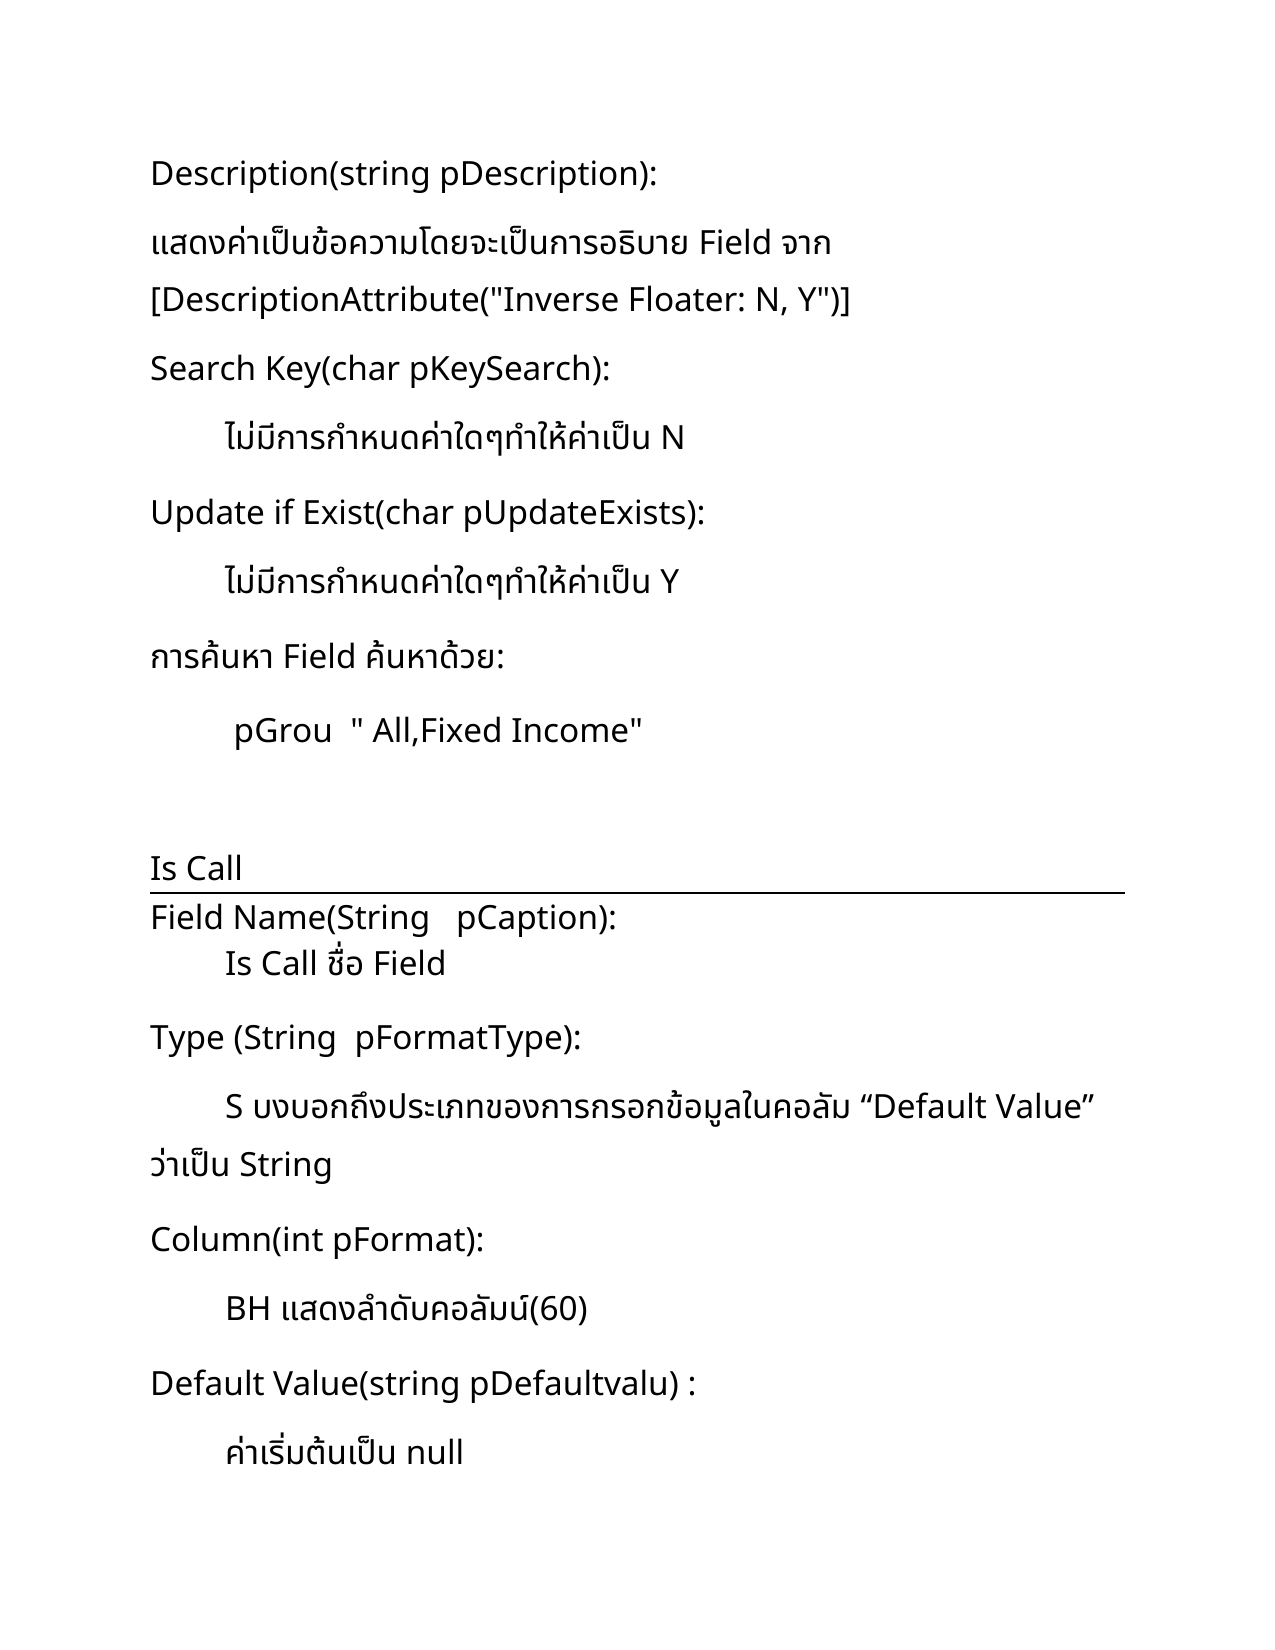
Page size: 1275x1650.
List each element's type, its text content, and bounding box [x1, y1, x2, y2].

text Description(string pDescription): [150, 150, 1125, 195]
text Is Call ชื่อ Field [150, 939, 1125, 990]
text ค่าเริ่มต้นเป็น null [150, 1428, 1125, 1479]
text Search Key(char pKeySearch): [150, 345, 1125, 391]
text Is Call [150, 845, 1125, 892]
text BH แสดงลำดับคอลัมน์(60) [150, 1285, 1125, 1335]
text Default Value(string pDefaultvalu) : [150, 1359, 1125, 1405]
text การค้นหา Field ค้นหาด้วย: [150, 632, 1125, 683]
text Update if Exist(char pUpdateExists): [150, 489, 1125, 534]
text S บงบอกถึงประเภทของการกรอกข้อมูลในคอลัม “Default Value” ว่าเป็น String [150, 1083, 1125, 1192]
text Type (String pFormatType): [150, 1014, 1125, 1059]
text Field Name(String pCaption): [150, 894, 1125, 939]
text ไม่มีการกำหนดค่าใดๆทำให้ค่าเป็น Y [150, 558, 1125, 608]
text ไม่มีการกำหนดค่าใดๆทำให้ค่าเป็น N [150, 414, 1125, 464]
text pGrou " All,Fixed Income" [150, 707, 1125, 753]
text แสดงค่าเป็นข้อความโดยจะเป็นการอธิบาย Field จาก [DescriptionAttribute("Inverse Floater: N, Y")] [150, 219, 1125, 322]
text Column(int pFormat): [150, 1216, 1125, 1261]
